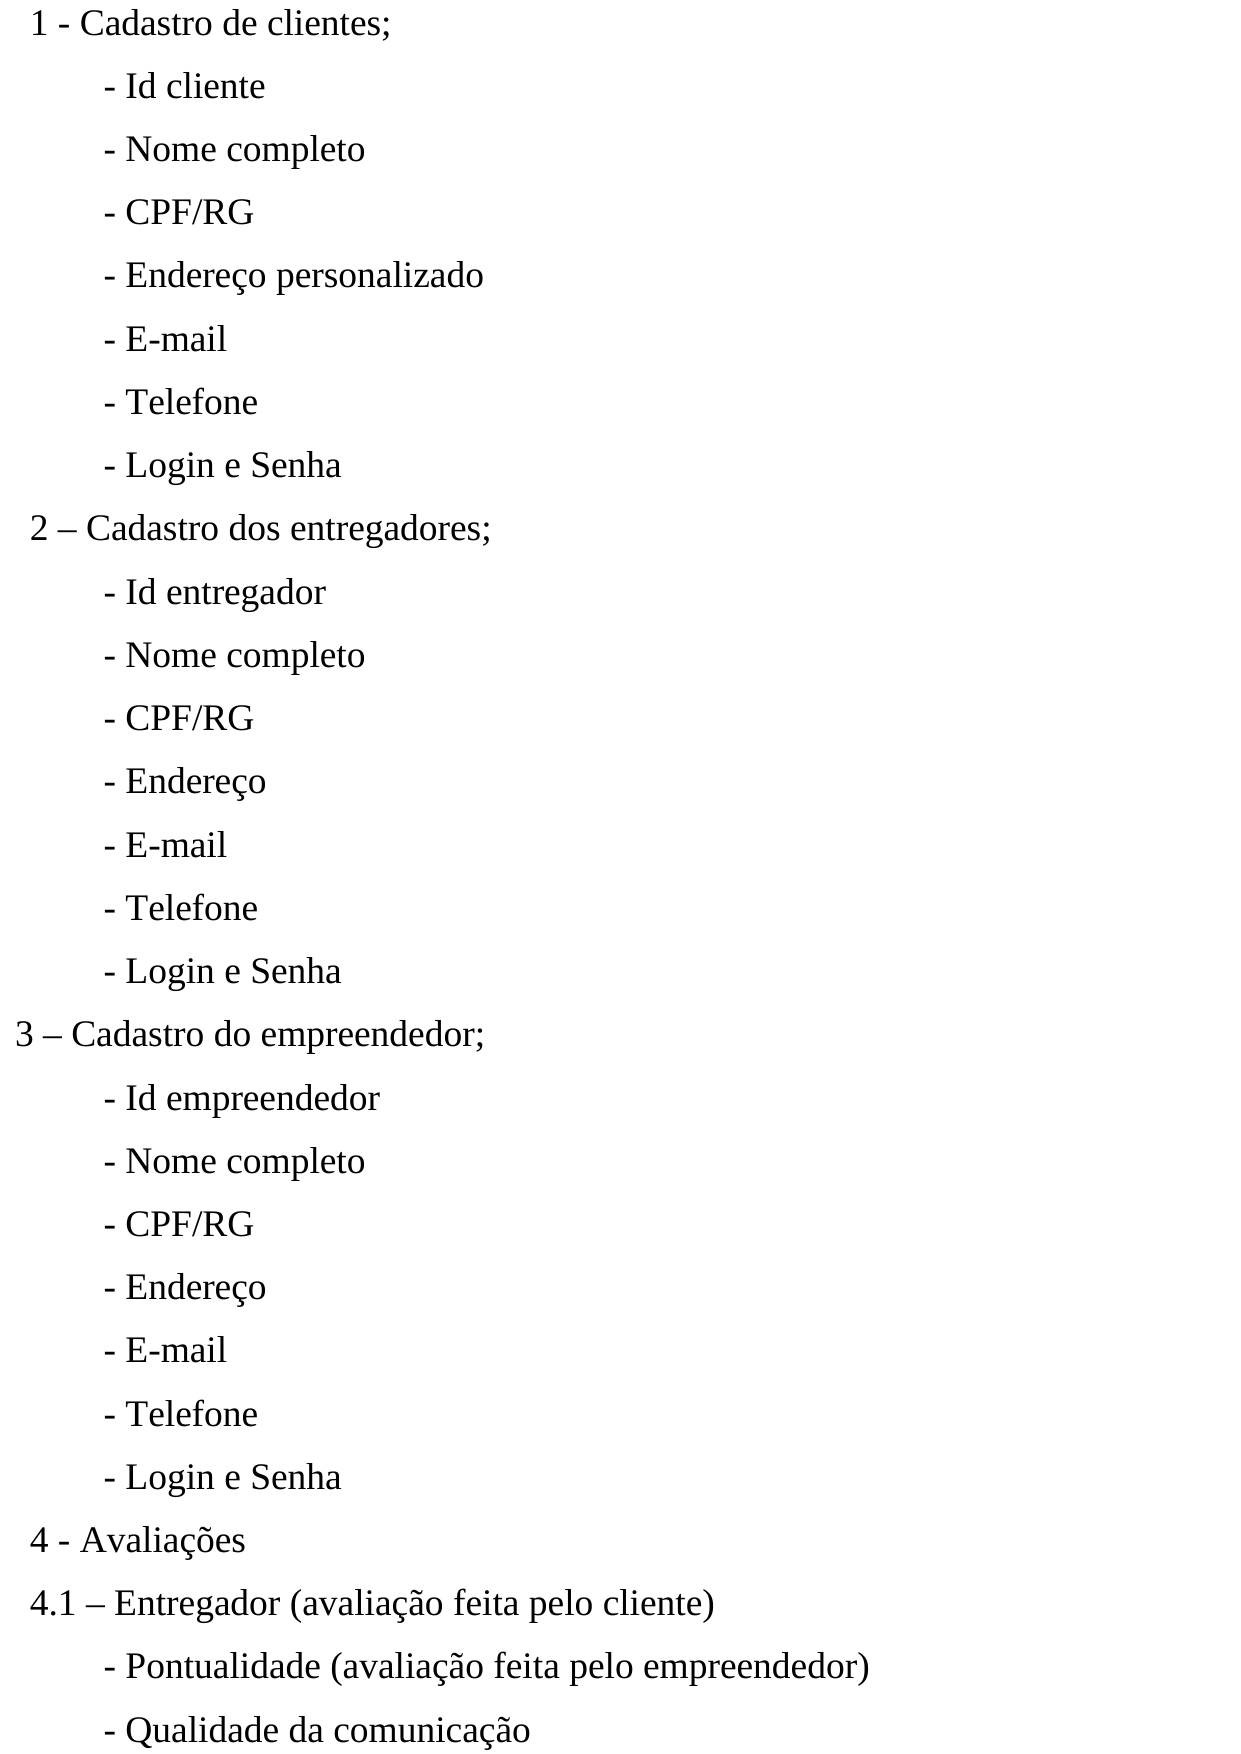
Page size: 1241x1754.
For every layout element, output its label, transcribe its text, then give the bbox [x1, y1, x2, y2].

text 2 – Cadastro dos entregadores; [29, 506, 1240, 549]
text - CPF/RG [29, 190, 1240, 233]
text - E-mail [29, 1328, 1240, 1371]
text - Login e Senha [29, 1454, 1240, 1497]
text - Qualidade da comunicação [29, 1707, 1240, 1750]
text - Endereço [29, 1264, 1240, 1308]
text - Telefone [29, 379, 1240, 422]
text 3 – Cadastro do empreendedor; [15, 1012, 1240, 1055]
text - Telefone [29, 885, 1240, 928]
text - Id empreendedor [15, 1075, 1240, 1118]
text - E-mail [29, 822, 1240, 865]
text - Login e Senha [29, 443, 1240, 486]
text - Nome completo [29, 1138, 1240, 1181]
text - Endereço [29, 759, 1240, 802]
text - Nome completo [29, 632, 1240, 675]
text - Id cliente [29, 63, 1240, 106]
text - Endereço personalizado [29, 253, 1240, 296]
text - E-mail [29, 316, 1240, 359]
text - Id entregador [29, 569, 1240, 612]
text - Pontualidade (avaliação feita pelo empreendedor) [29, 1644, 1240, 1687]
text - Login e Senha [29, 948, 1240, 992]
text - CPF/RG [29, 1201, 1240, 1244]
text 4.1 – Entregador (avaliação feita pelo cliente) [29, 1581, 1240, 1624]
text - Nome completo [29, 126, 1240, 169]
text - Telefone [29, 1391, 1240, 1434]
text - CPF/RG [29, 696, 1240, 739]
text 1 - Cadastro de clientes; [29, 0, 1240, 43]
text 4 - Avaliações [29, 1517, 1240, 1561]
